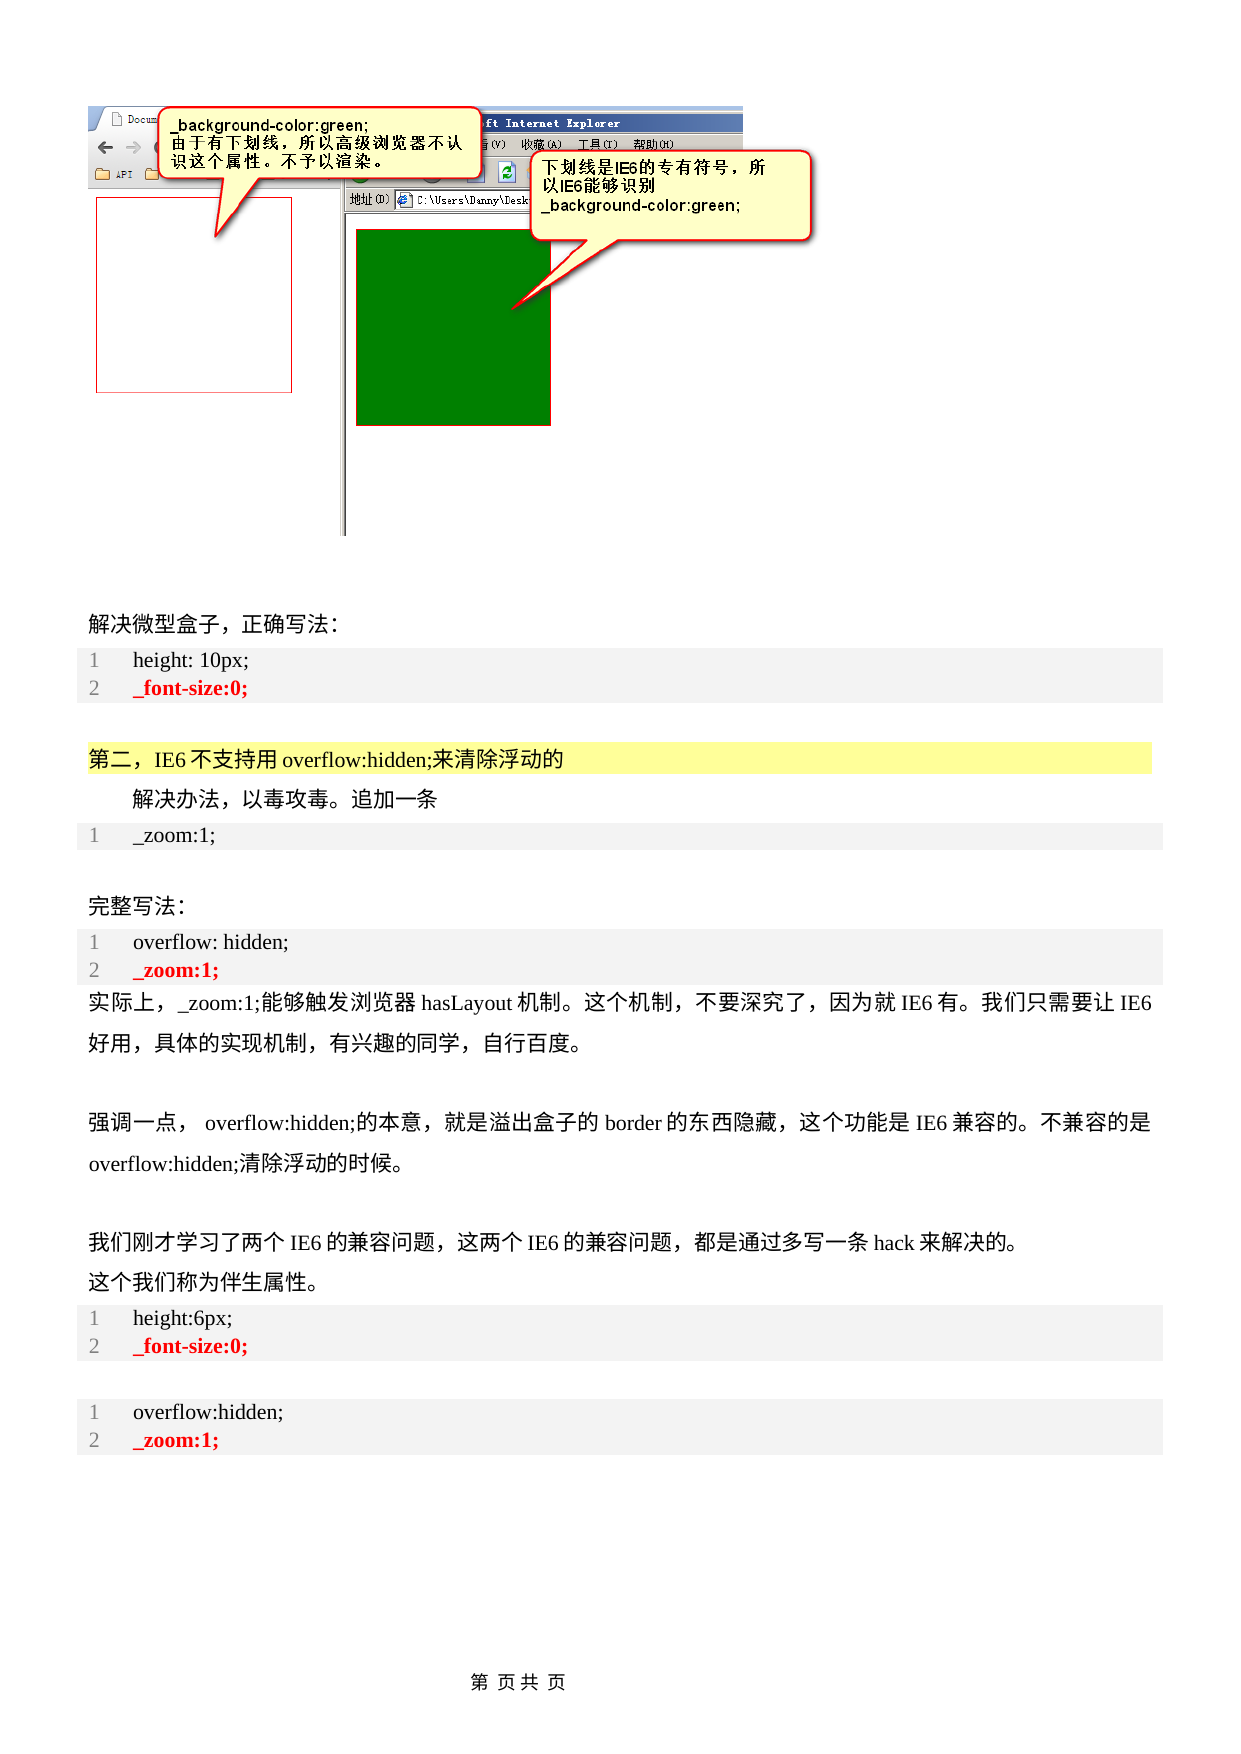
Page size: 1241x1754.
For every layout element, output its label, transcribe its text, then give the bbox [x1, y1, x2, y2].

text 第二，IE6不支持用overflow:hidden;来清除浮动的 [88, 742, 1152, 774]
text 完整写法： [88, 889, 1152, 921]
text 解决微型盒子，正确写法： [88, 607, 1152, 639]
text 我们刚才学习了两个IE6的兼容问题，这两个IE6的兼容问题，都是通过多写一条hack来解决的。 [88, 1224, 1152, 1257]
table_header _zoom:1; [77, 823, 1163, 850]
text 解决办法，以毒攻毒。追加一条 [88, 782, 1152, 814]
table_header height:6px; _font-size:0; [77, 1305, 1163, 1361]
text 这个我们称为伴生属性。 [88, 1265, 1152, 1297]
table_header height: 10px; _font-size:0; [77, 648, 1163, 703]
picture [88, 106, 900, 536]
text 实际上，_zoom:1;能够触发浏览器hasLayout机制。这个机制，不要深究了，因为就IE6有。我们只需要让IE6好用，具体的实现机制，有兴趣的同学，自行百度。 [88, 985, 1152, 1058]
text 强调一点， overflow:hidden;的本意，就是溢出盒子的border的东西隐藏，这个功能是IE6兼容的。不兼容的是overflow:hidden;清除浮动的时候。 [88, 1104, 1152, 1178]
table_header overflow:hidden; _zoom:1; [77, 1399, 1163, 1455]
table_header overflow: hidden; _zoom:1; [77, 929, 1163, 985]
